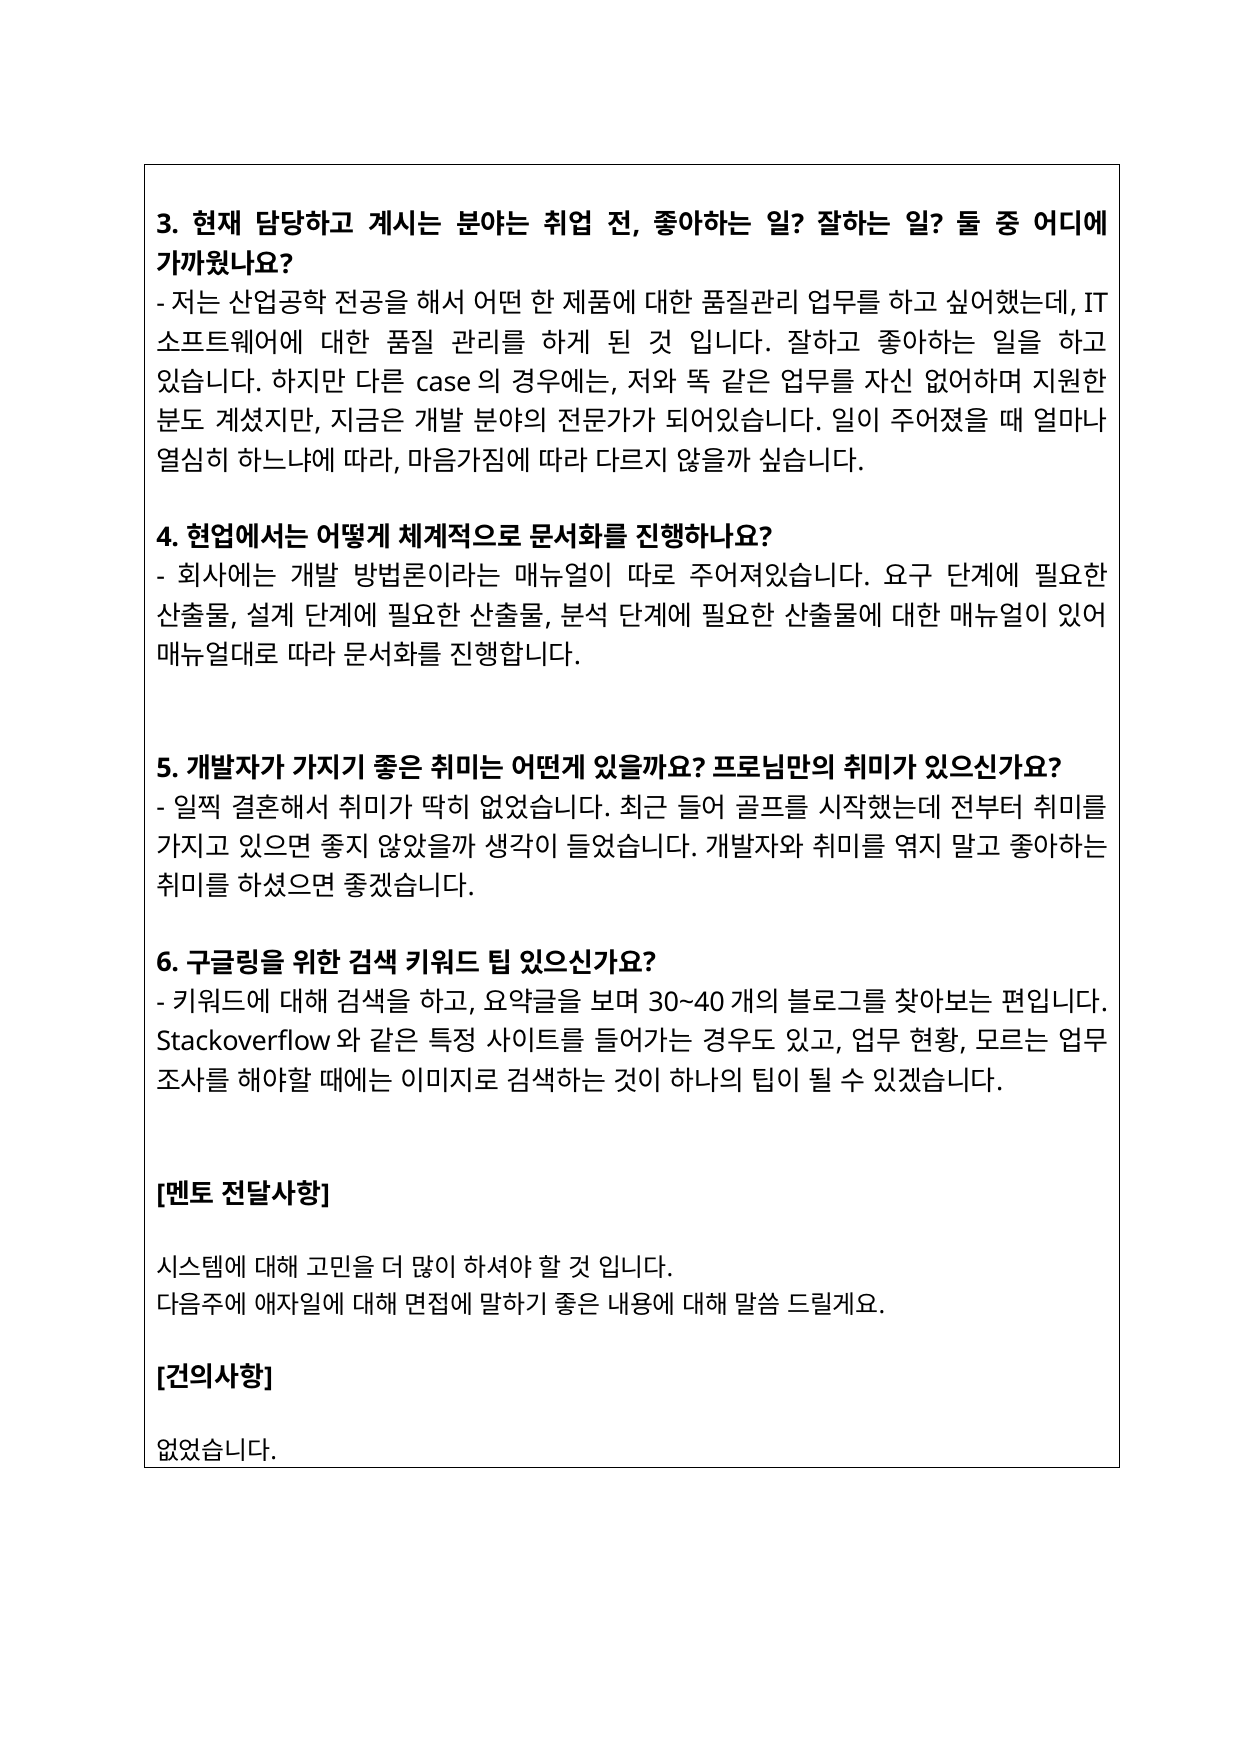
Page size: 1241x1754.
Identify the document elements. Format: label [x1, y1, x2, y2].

table_cell [145, 165, 1119, 1467]
